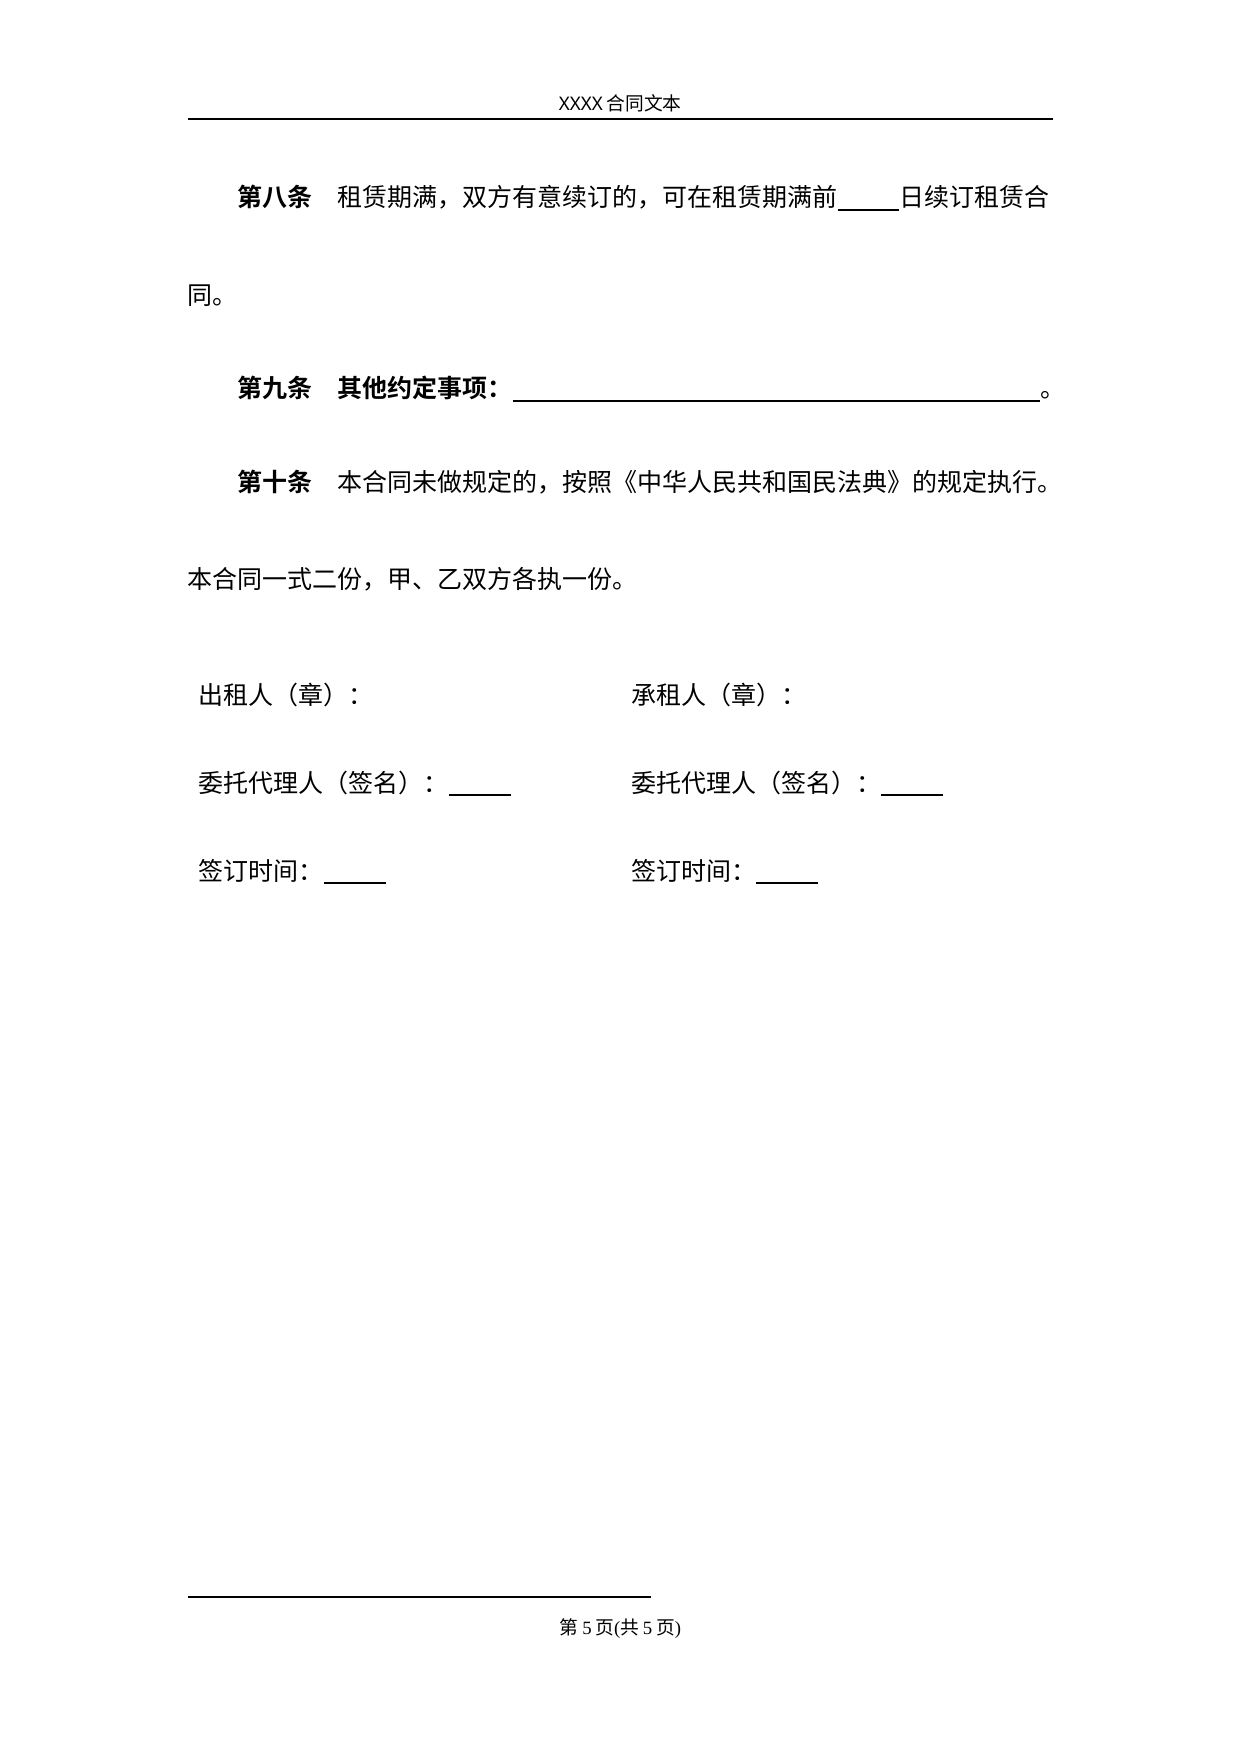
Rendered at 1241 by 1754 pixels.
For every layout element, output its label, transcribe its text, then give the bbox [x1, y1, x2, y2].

table_cell 签订时间： [620, 837, 1053, 925]
text 第九条 其他约定事项： 。 [187, 354, 1053, 419]
text 第八条 租赁期满，双方有意续订的，可在租赁期满前 日续订租赁合同。 [187, 163, 1053, 326]
text 第十条 本合同未做规定的，按照《中华人民共和国民法典》的规定执行。本合同一式二份，甲、乙双方各执一份。 [187, 448, 1053, 611]
table_header 承租人（章）： [620, 661, 1053, 749]
table_cell 委托代理人（签名）： [620, 749, 1053, 837]
table_header 出租人（章）： [188, 661, 620, 749]
table_cell 签订时间： [188, 837, 620, 925]
table_cell 委托代理人（签名）： [188, 749, 620, 837]
